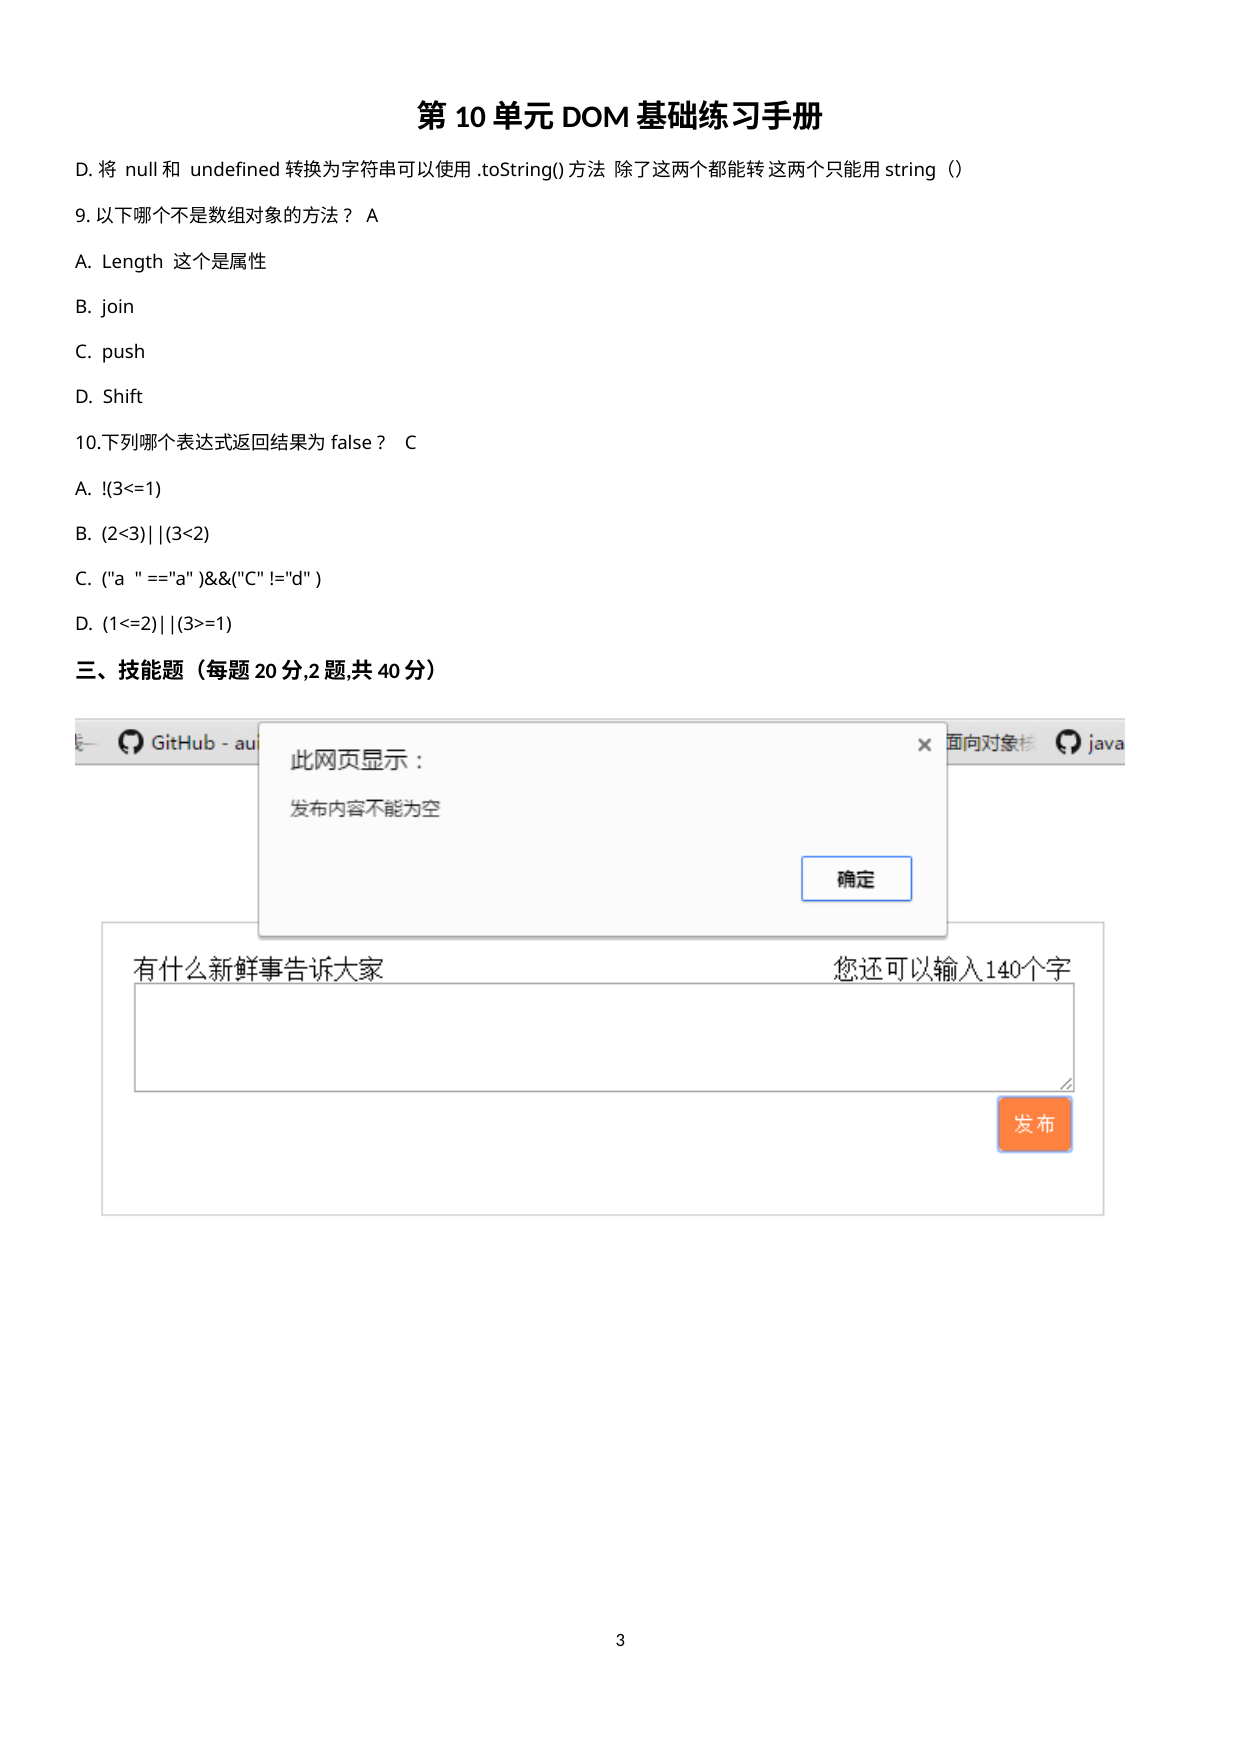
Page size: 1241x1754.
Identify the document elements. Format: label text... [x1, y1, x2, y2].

list D. Shift [75, 380, 1165, 413]
list B. (2<3)||(3<2) [75, 517, 1165, 549]
list 三、技能题（每题20分,2题,共40分） [75, 652, 1165, 685]
picture [75, 717, 1125, 1238]
list B. join [75, 290, 1165, 322]
list 10.下列哪个表达式返回结果为 false ? C [75, 425, 1165, 458]
list C. ("a " =="a" )&&("C" !="d" ) [75, 562, 1165, 594]
list D. 将 null 和 undefined 转换为字符串可以使用 .toString() 方法 除了这两个都能转 这两个只能用string（） [75, 152, 1165, 184]
list A. !(3<=1) [75, 471, 1165, 504]
list 9. 以下哪个不是数组对象的方法 ? A [75, 198, 1165, 230]
list D. (1<=2)||(3>=1) [75, 607, 1165, 639]
list A. Length 这个是属性 [75, 244, 1165, 276]
list C. push [75, 335, 1165, 367]
